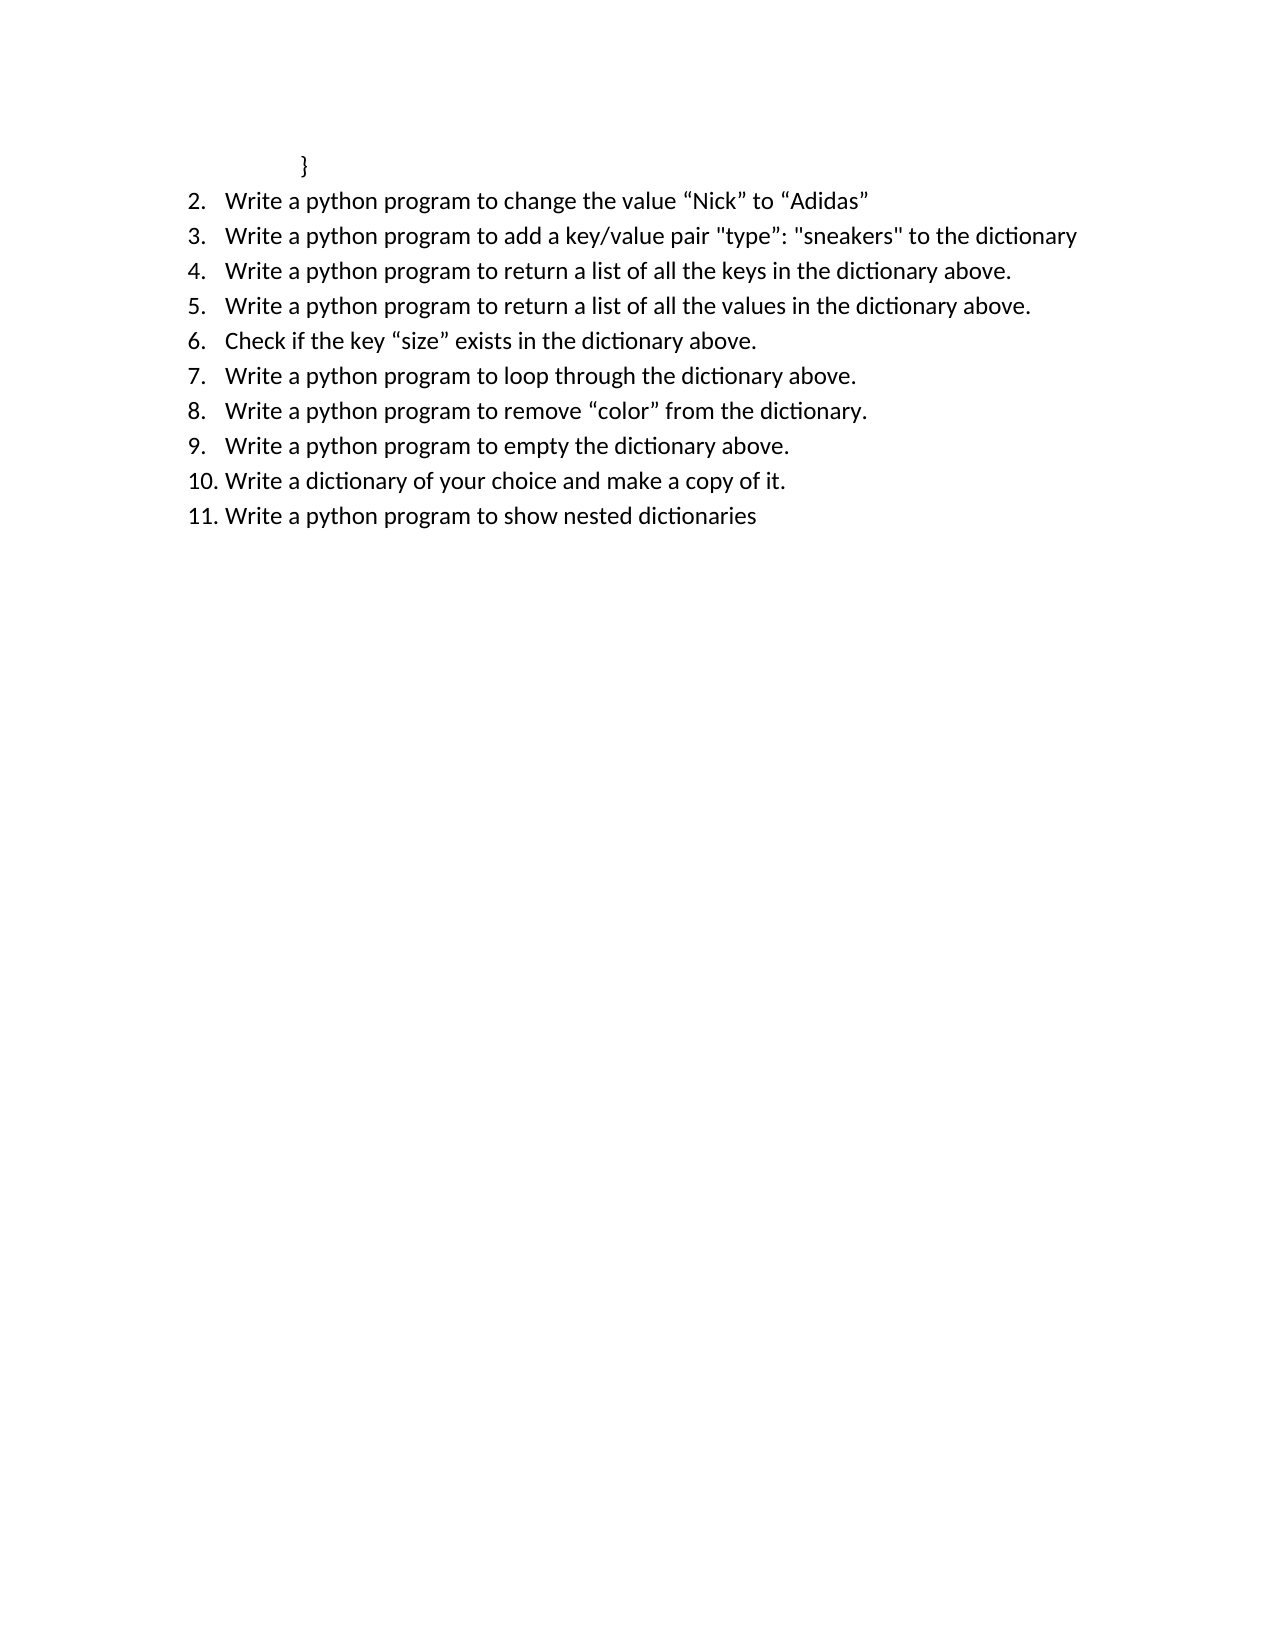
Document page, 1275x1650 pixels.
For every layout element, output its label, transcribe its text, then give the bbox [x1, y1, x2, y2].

list Write a dictionary of your choice and make a copy of it. [187, 465, 1125, 496]
list Write a python program to return a list of all the keys in the dictionary above. [187, 255, 1125, 286]
list Write a python program to change the value “Nick” to “Adidas” [187, 185, 1125, 216]
list Check if the key “size” exists in the dictionary above. [187, 325, 1125, 356]
list Write a python program to show nested dictionaries [187, 500, 1125, 531]
list Write a python program to add a key/value pair "type”: "sneakers" to the dictionary [187, 220, 1125, 251]
list Write a python program to remove “color” from the dictionary. [187, 395, 1125, 426]
list Write a python program to empty the dictionary above. [187, 430, 1125, 461]
text } [225, 150, 1125, 181]
list Write a python program to loop through the dictionary above. [187, 360, 1125, 391]
list Write a python program to return a list of all the values in the dictionary above. [187, 290, 1125, 321]
